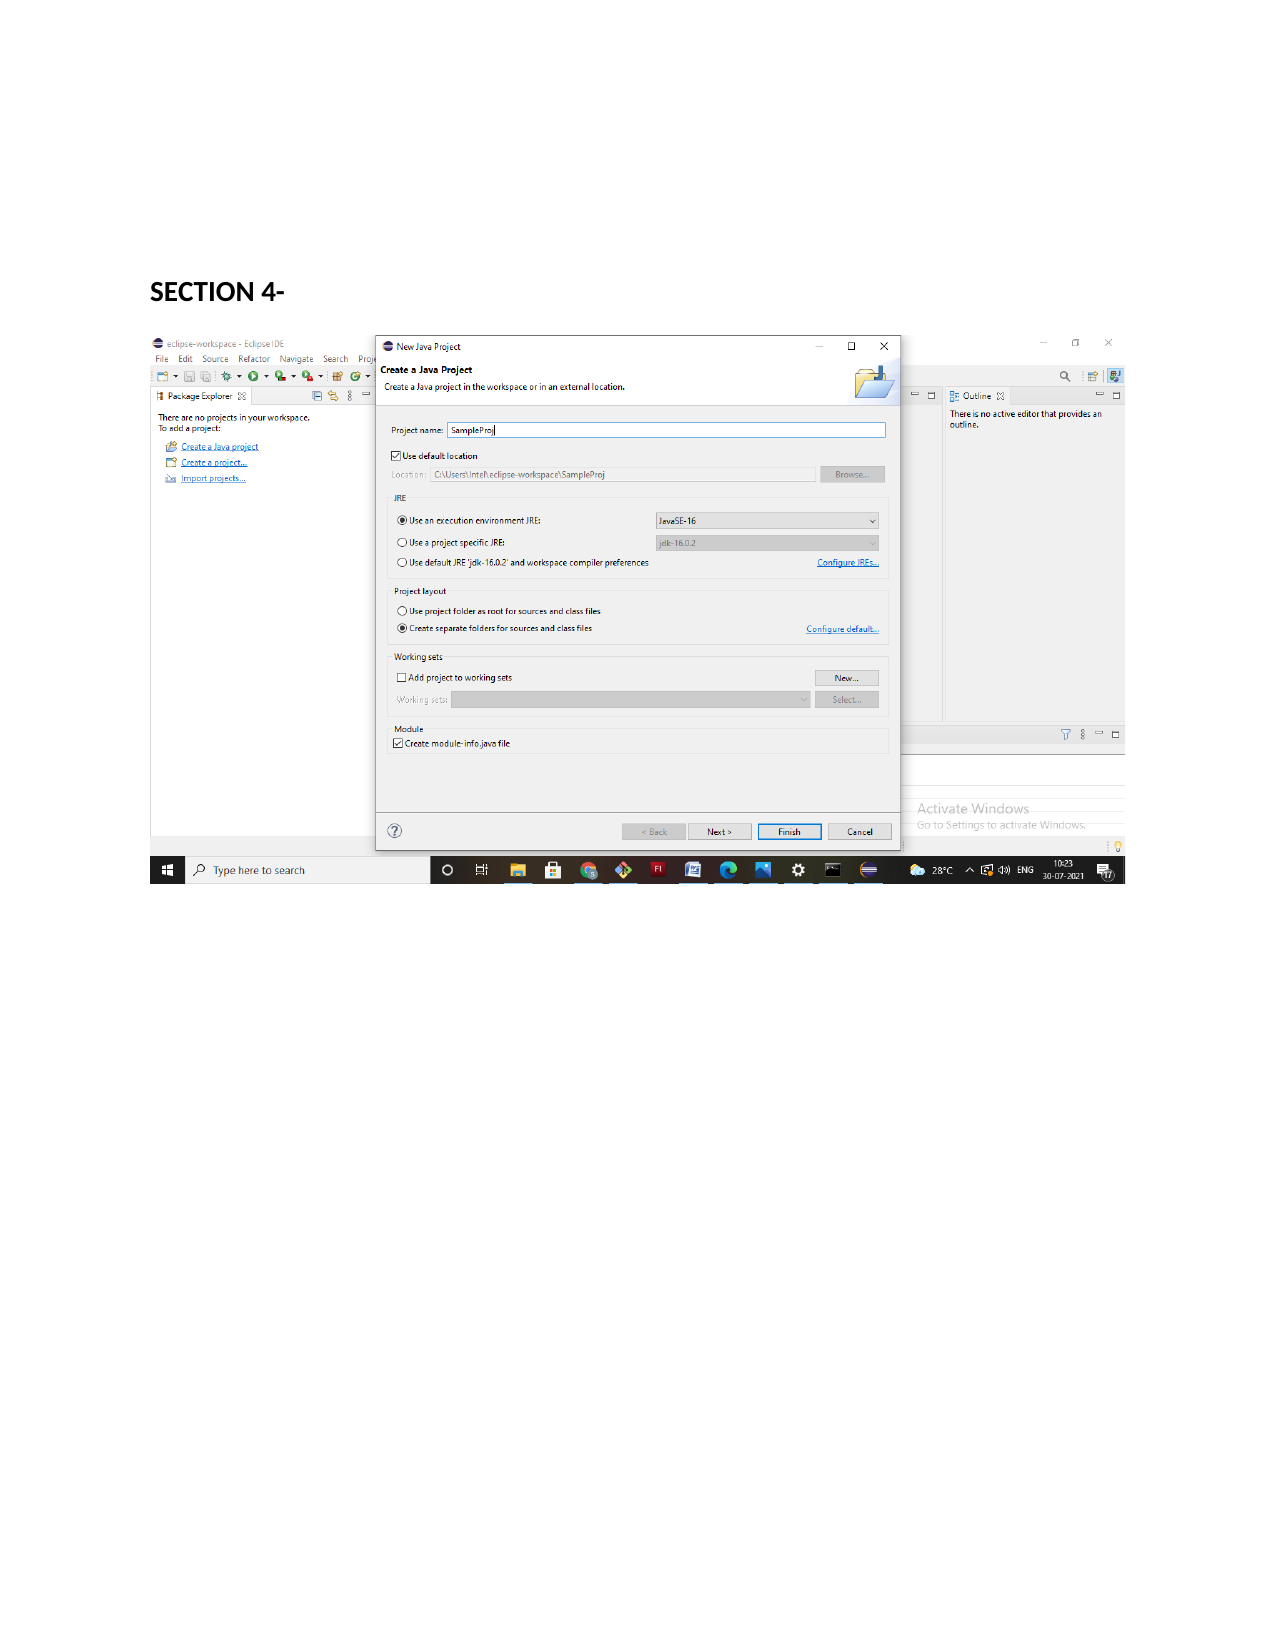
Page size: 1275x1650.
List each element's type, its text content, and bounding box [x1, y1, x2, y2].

text SECTION 4- [150, 273, 1125, 309]
picture [150, 335, 1125, 884]
